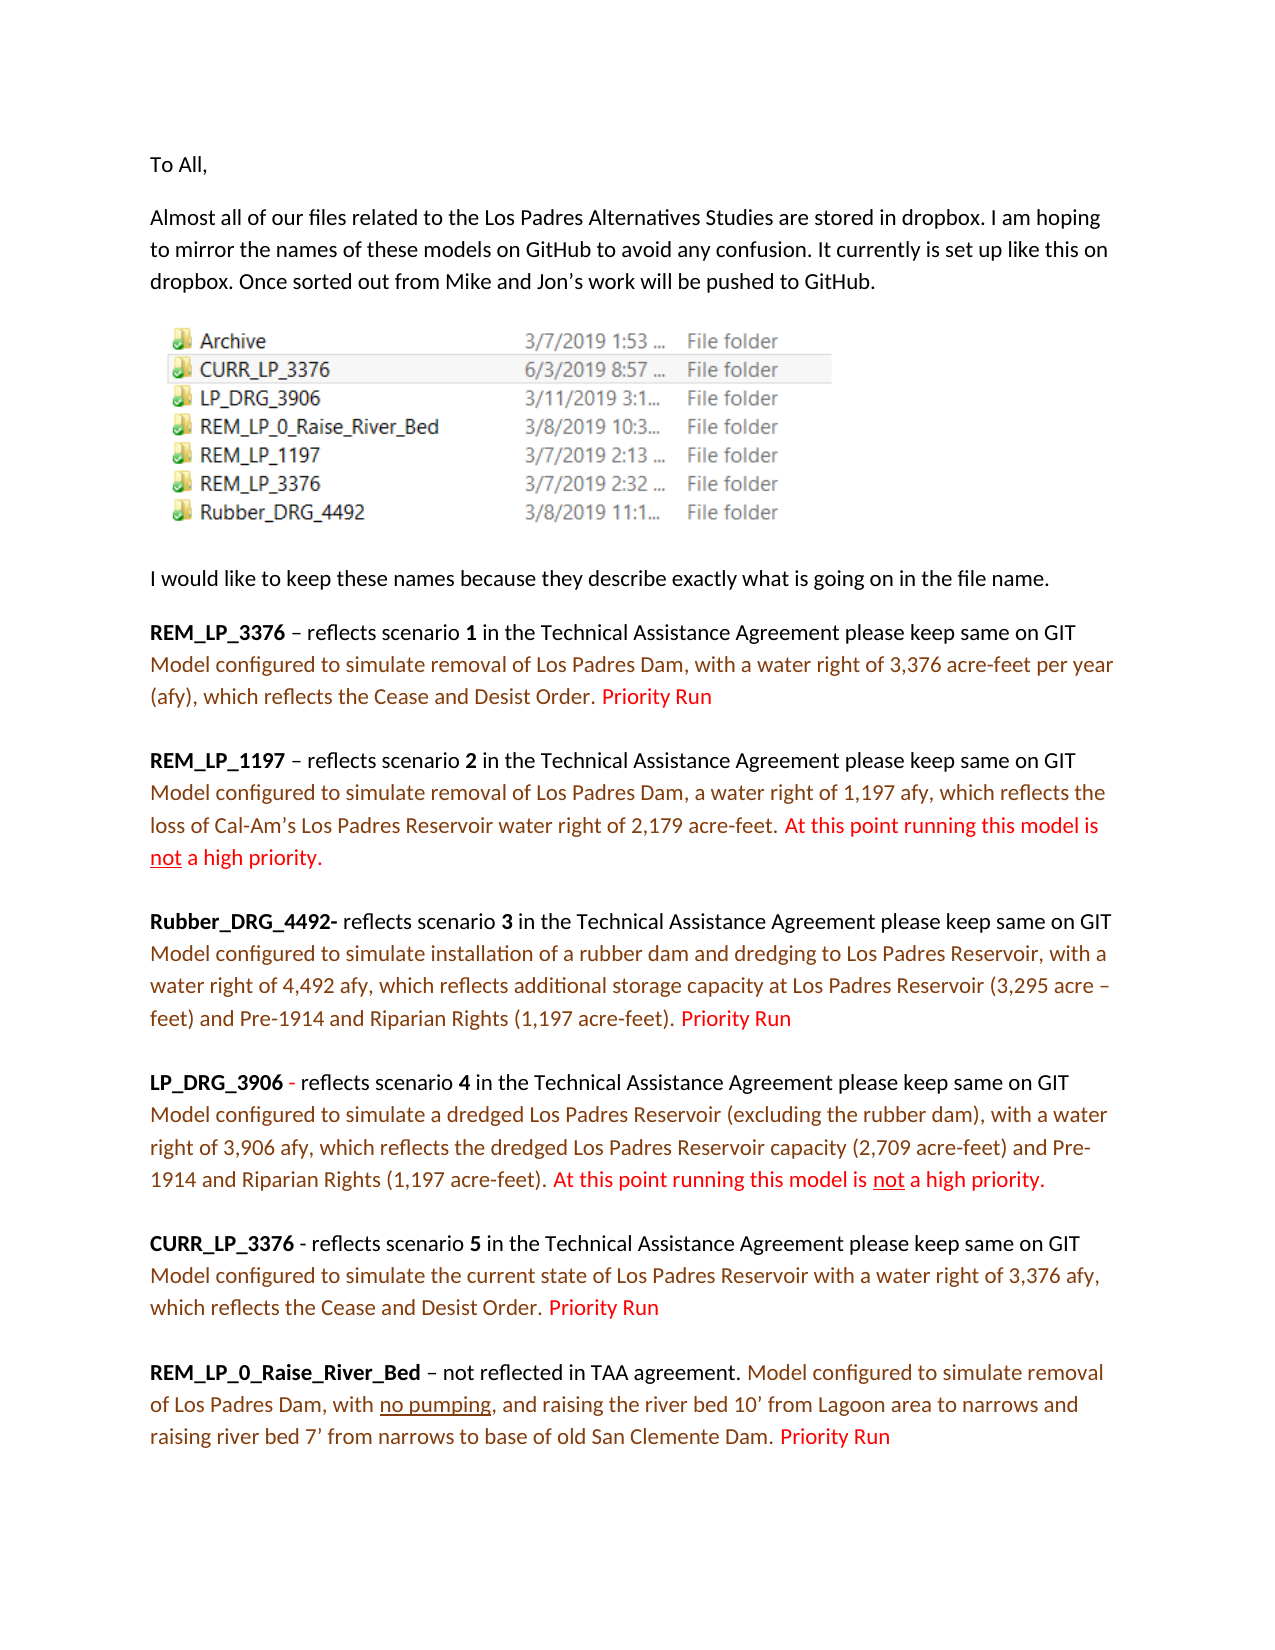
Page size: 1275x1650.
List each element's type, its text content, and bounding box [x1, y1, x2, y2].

picture [150, 320, 832, 540]
text REM_LP_3376 – reflects scenario 1 in the Technical Assistance Agreement please keep same on GIT [150, 618, 1125, 646]
text Almost all of our files related to the Los Padres Alternatives Studies are stored in dropbox. I am hoping to mirror the names of these models on GitHub to avoid any confusion. It currently is set up like this on dropbox. Once sorted out from Mike and Jon’s work will be pushed to GitHub. [150, 203, 1125, 295]
text I would like to keep these names because they describe exactly what is going on in the file name. [150, 564, 1125, 593]
text Model configured to simulate the current state of Los Padres Reservoir with a water right of 3,376 afy, which reflects the Cease and Desist Order. Priority Run [150, 1261, 1125, 1322]
text To All, [150, 150, 1125, 178]
text LP_DRG_3906 - reflects scenario 4 in the Technical Assistance Agreement please keep same on GIT Model configured to simulate a dredged Los Padres Reservoir (excluding the rubber dam), with a water right of 3,906 afy, which reflects the dredged Los Padres Reservoir capacity (2,709 acre-feet) and Pre-1914 and Riparian Rights (1,197 acre-feet). At this point running this model is not a high priority. [150, 1068, 1125, 1193]
text REM_LP_1197 – reflects scenario 2 in the Technical Assistance Agreement please keep same on GIT Model configured to simulate removal of Los Padres Dam, a water right of 1,197 afy, which reflects the loss of Cal-Am’s Los Padres Reservoir water right of 2,179 acre-feet. At this point running this model is not a high priority. [150, 746, 1125, 871]
text REM_LP_0_Raise_River_Bed – not reflected in TAA agreement. Model configured to simulate removal of Los Padres Dam, with no pumping, and raising the river bed 10’ from Lagoon area to narrows and raising river bed 7’ from narrows to base of old San Clemente Dam. Priority Run [150, 1358, 1125, 1450]
text Rubber_DRG_4492- reflects scenario 3 in the Technical Assistance Agreement please keep same on GIT Model configured to simulate installation of a rubber dam and dredging to Los Padres Reservoir, with a water right of 4,492 afy, which reflects additional storage capacity at Los Padres Reservoir (3,295 acre –feet) and Pre-1914 and Riparian Rights (1,197 acre-feet). Priority Run [150, 907, 1125, 1032]
text CURR_LP_3376 - reflects scenario 5 in the Technical Assistance Agreement please keep same on GIT [150, 1229, 1125, 1257]
text Model configured to simulate removal of Los Padres Dam, with a water right of 3,376 acre-feet per year (afy), which reflects the Cease and Desist Order. Priority Run [150, 650, 1125, 710]
